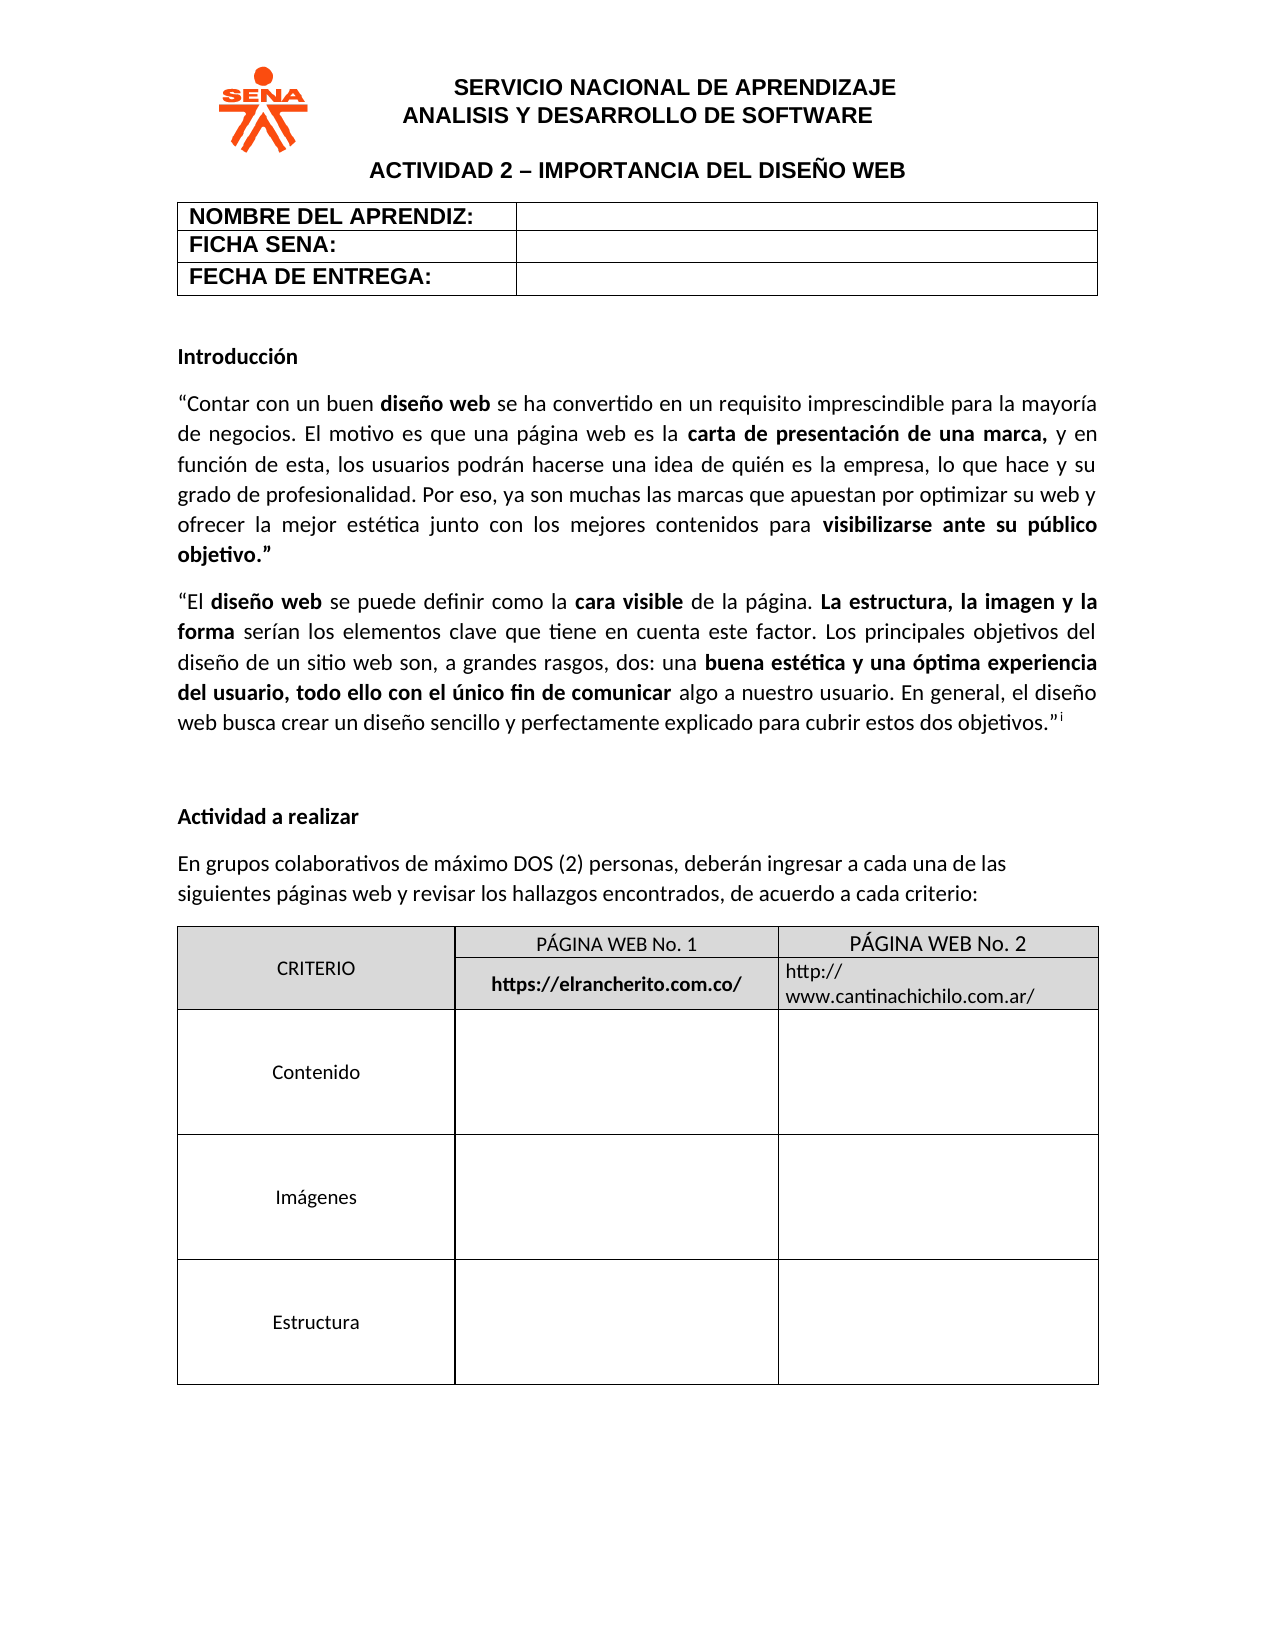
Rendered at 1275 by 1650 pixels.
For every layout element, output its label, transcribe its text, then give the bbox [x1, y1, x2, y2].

table_cell Estructura [178, 1260, 454, 1384]
table_cell Contenido [178, 1010, 454, 1134]
table_cell [456, 1010, 778, 1134]
text “Contar con un buen diseño web se ha convertido en un requisito imprescindible para la mayoría de negocios. El motivo es que una página web es la carta de presentación de una marca, y en función de esta, los usuarios podrán hacerse una idea de quién es la empresa, lo que hace y su grado de profesionalidad. Por eso, ya son muchas las marcas que apuestan por optimizar su web y ofrecer la mejor estética junto con los mejores contenidos para visibilizarse ante su público objetivo.” [177, 389, 1098, 568]
table_cell [779, 1010, 1098, 1134]
table_cell [456, 1135, 778, 1259]
table_cell http://www.cantinachichilo.com.ar/ [779, 958, 1098, 1009]
text Introducción [177, 342, 1098, 371]
table_cell [779, 1260, 1098, 1384]
picture [209, 63, 313, 157]
table_header [517, 203, 1097, 229]
text “El diseño web se puede definir como la cara visible de la página. La estructura, la imagen y la forma serían los elementos clave que tiene en cuenta este factor. Los principales objetivos del diseño de un sitio web son, a grandes rasgos, dos: una buena estética y una óptima experiencia del usuario, todo ello con el único fin de comunicar algo a nuestro usuario. En general, el diseño web busca crear un diseño sencillo y perfectamente explicado para cubrir estos dos objetivos.” [177, 587, 1098, 736]
table_cell [517, 263, 1097, 294]
table_header CRITERIO [178, 927, 454, 1009]
table_header NOMBRE DEL APRENDIZ: [178, 203, 516, 229]
table_header PÁGINA WEB No. 2 [779, 927, 1098, 957]
table_cell [456, 1260, 778, 1384]
table_cell FICHA SENA: [178, 231, 516, 262]
table_cell FECHA DE ENTREGA: [178, 263, 516, 294]
text En grupos colaborativos de máximo DOS (2) personas, deberán ingresar a cada una de las siguientes páginas web y revisar los hallazgos encontrados, de acuerdo a cada criterio: [177, 849, 1098, 907]
table_header PÁGINA WEB No. 1 [456, 927, 778, 957]
text Actividad a realizar [177, 802, 1098, 830]
table_cell [517, 231, 1097, 262]
table_cell https://elrancherito.com.co/ [456, 958, 778, 1009]
text ACTIVIDAD 2 – IMPORTANCIA DEL DISEÑO WEB [177, 157, 1098, 183]
table_cell Imágenes [178, 1135, 454, 1259]
table_cell [779, 1135, 1098, 1259]
